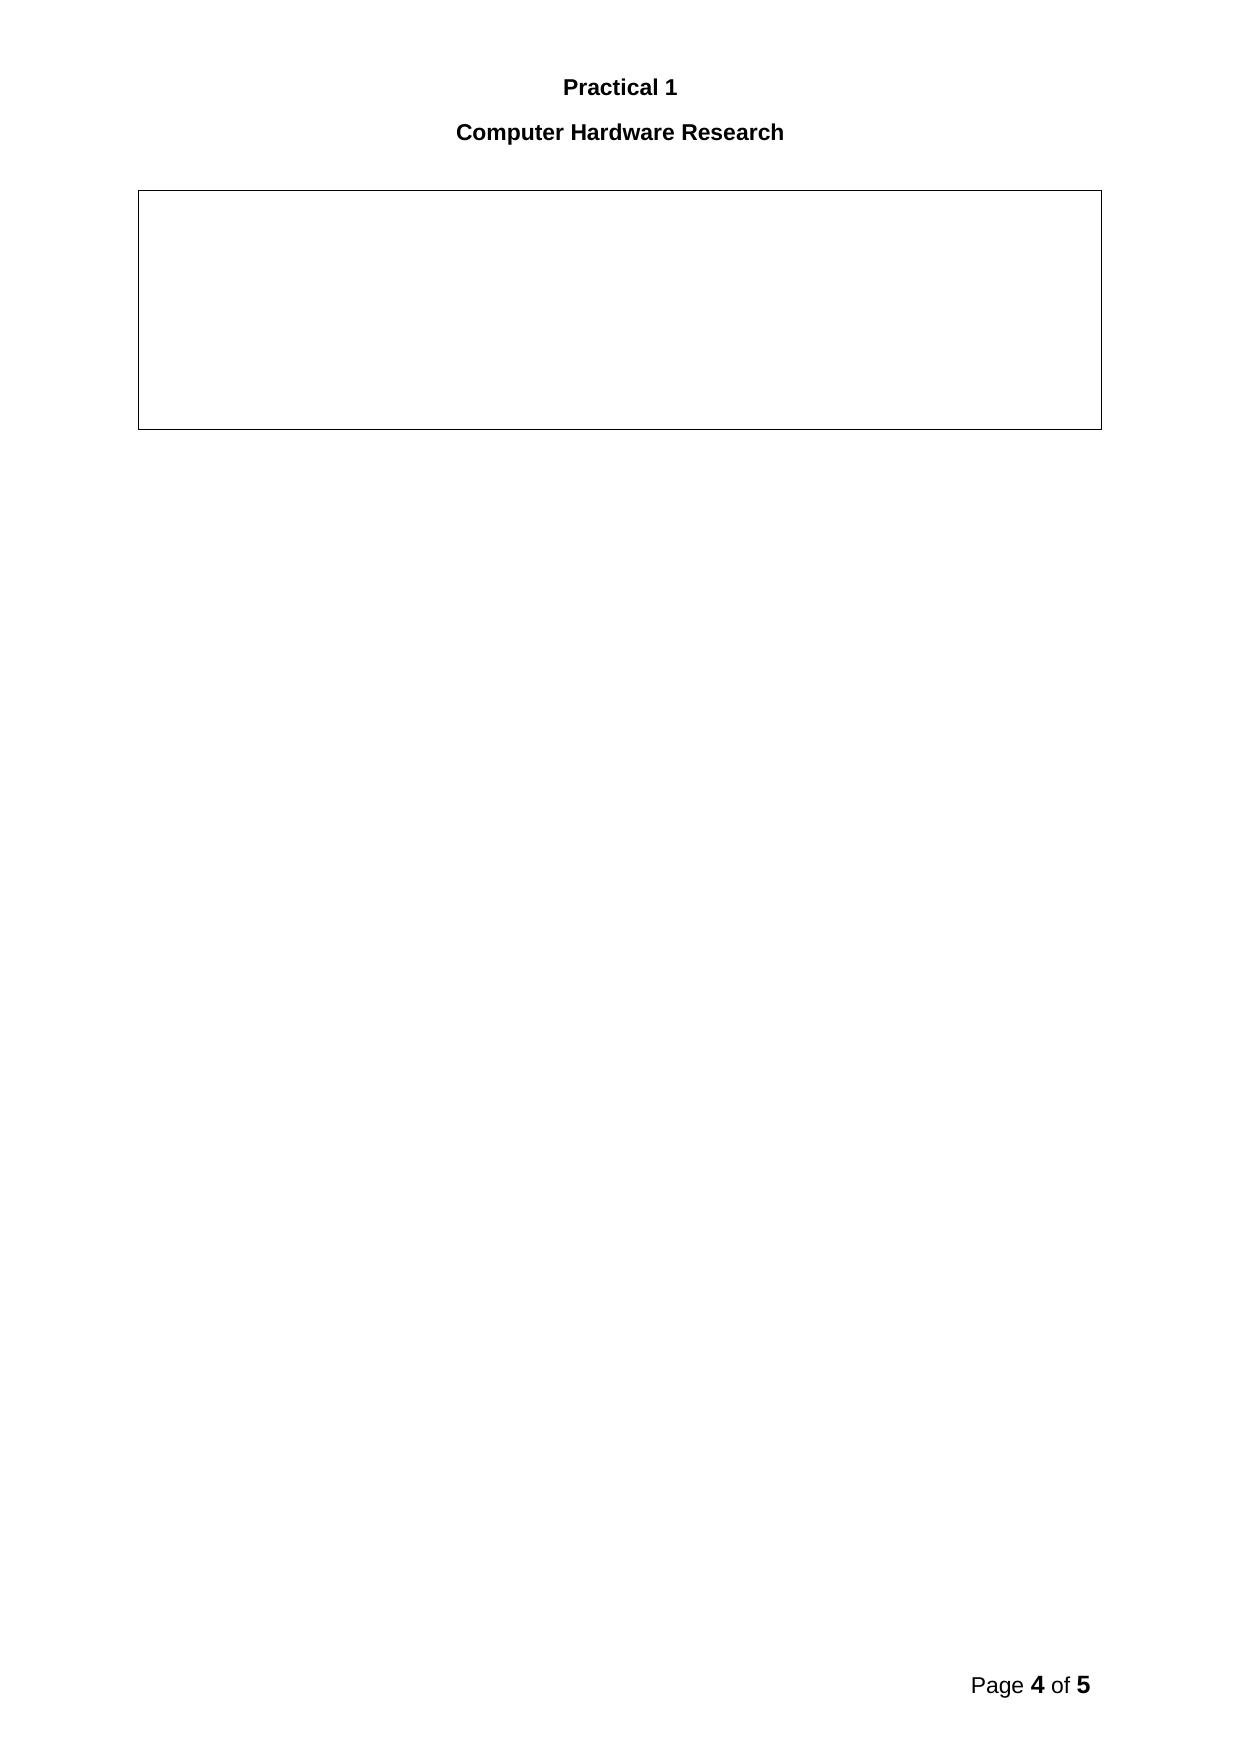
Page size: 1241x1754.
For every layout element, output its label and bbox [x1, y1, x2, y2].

table_cell [139, 191, 1101, 428]
